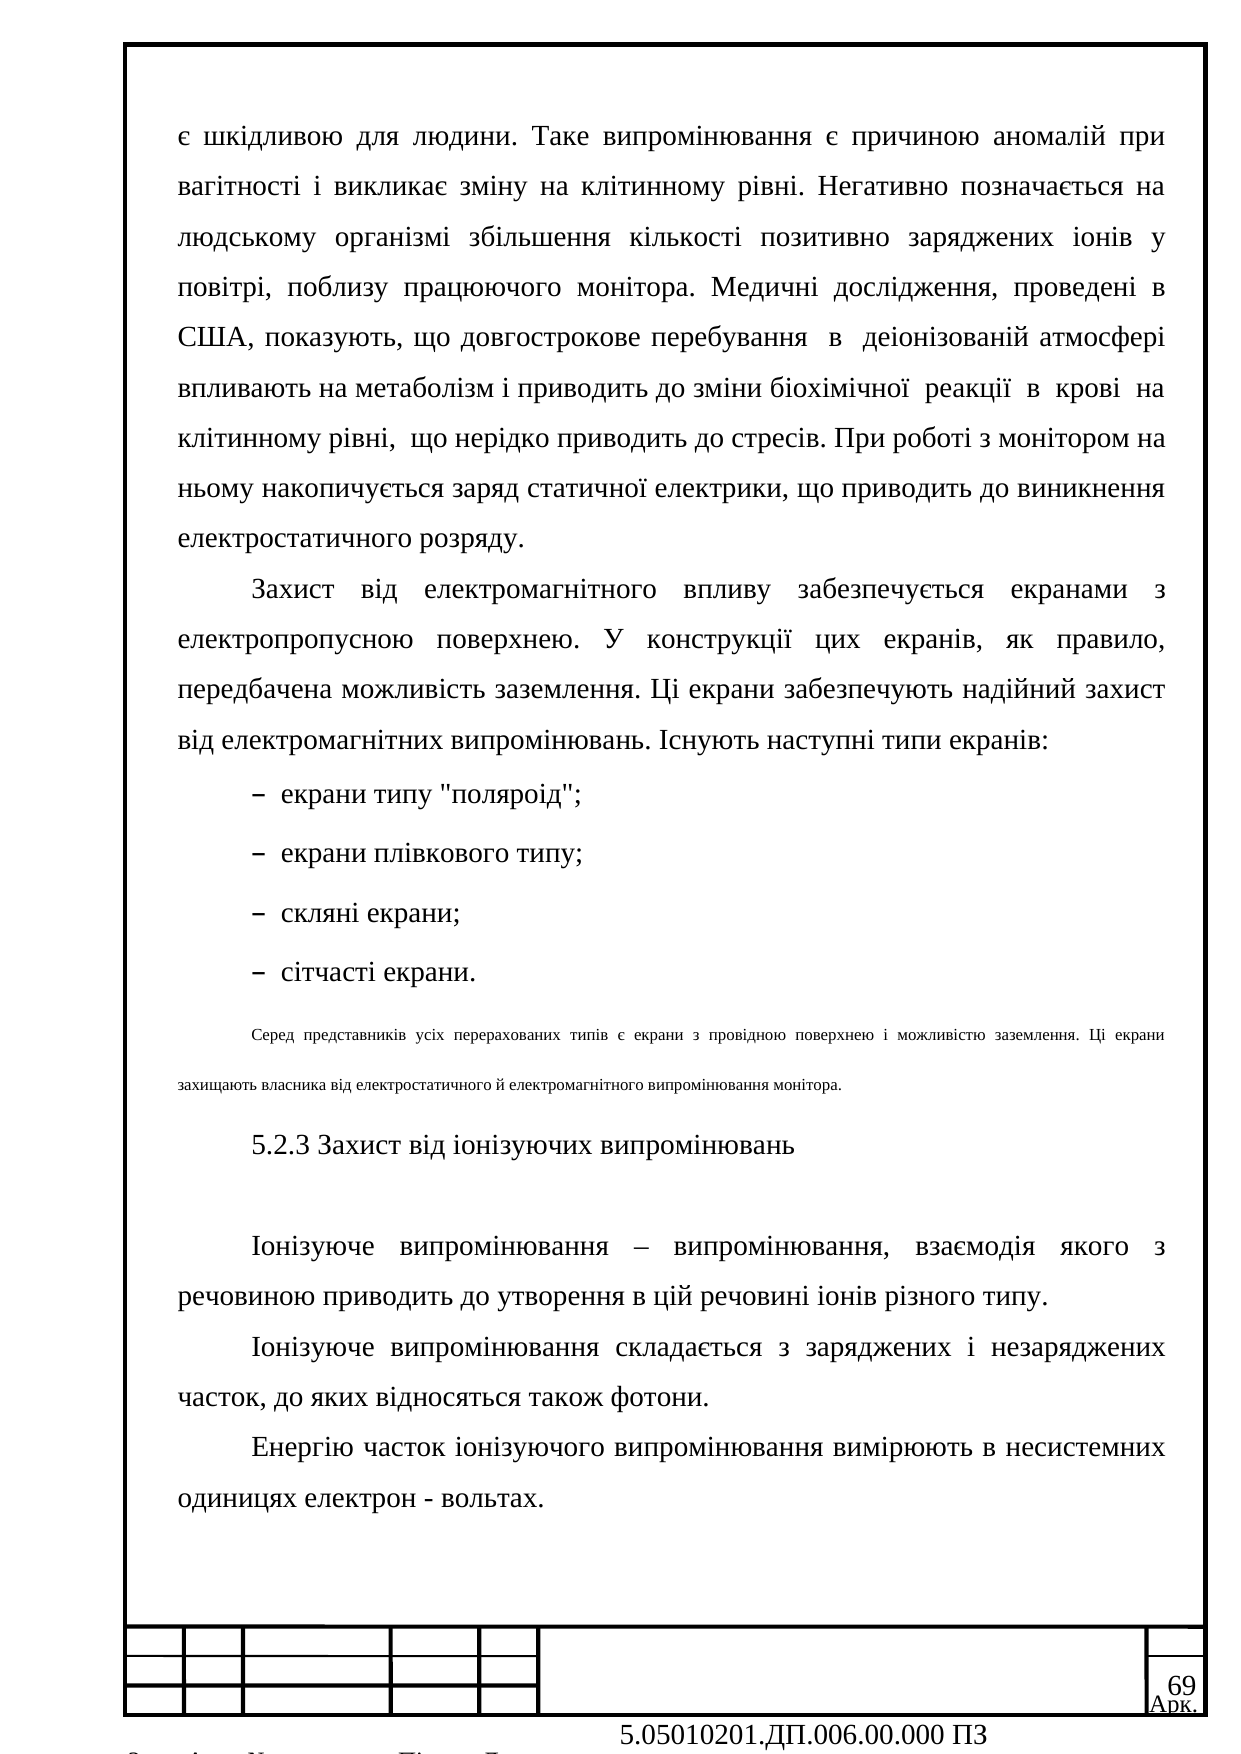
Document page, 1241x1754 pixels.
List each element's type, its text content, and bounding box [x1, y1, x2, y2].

list сітчасті екрани. [177, 951, 1166, 990]
list екрани плівкового типу; [177, 832, 1166, 871]
text Захист від електромагнітного впливу забезпечується екранами з електропропусною поверхнею. У конструкції цих екранів, як правило, передбачена можливість заземлення. Ці екрани забезпечують надійний захист від електромагнітних випромінювань. Існують наступні типи екранів: [177, 571, 1166, 755]
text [177, 118, 1166, 554]
list екрани типу "поляроід"; [177, 772, 1166, 812]
text Серед представників усіх перерахованих типів є екрани з провідною поверхнею і можливістю заземлення. Ці екрани захищають власника від електростатичного й електромагнітного випромінювання монітора. [177, 1010, 1166, 1094]
text 5.2.3 Захист від іонізуючих випромінювань [177, 1127, 1166, 1161]
list скляні екрани; [177, 891, 1166, 931]
text Енергію часток іонізуючого випромінювання вимірюють в несистемних одиницях електрон - вольтах. [177, 1429, 1166, 1513]
text Іонізуюче випромінювання складається з заряджених і незаряджених часток, до яких відносяться також фотони. [177, 1329, 1166, 1413]
text Іонізуюче випромінювання – випромінювання, взаємодія якого з речовиною приводить до утворення в цій речовині іонів різного типу. [177, 1228, 1166, 1312]
